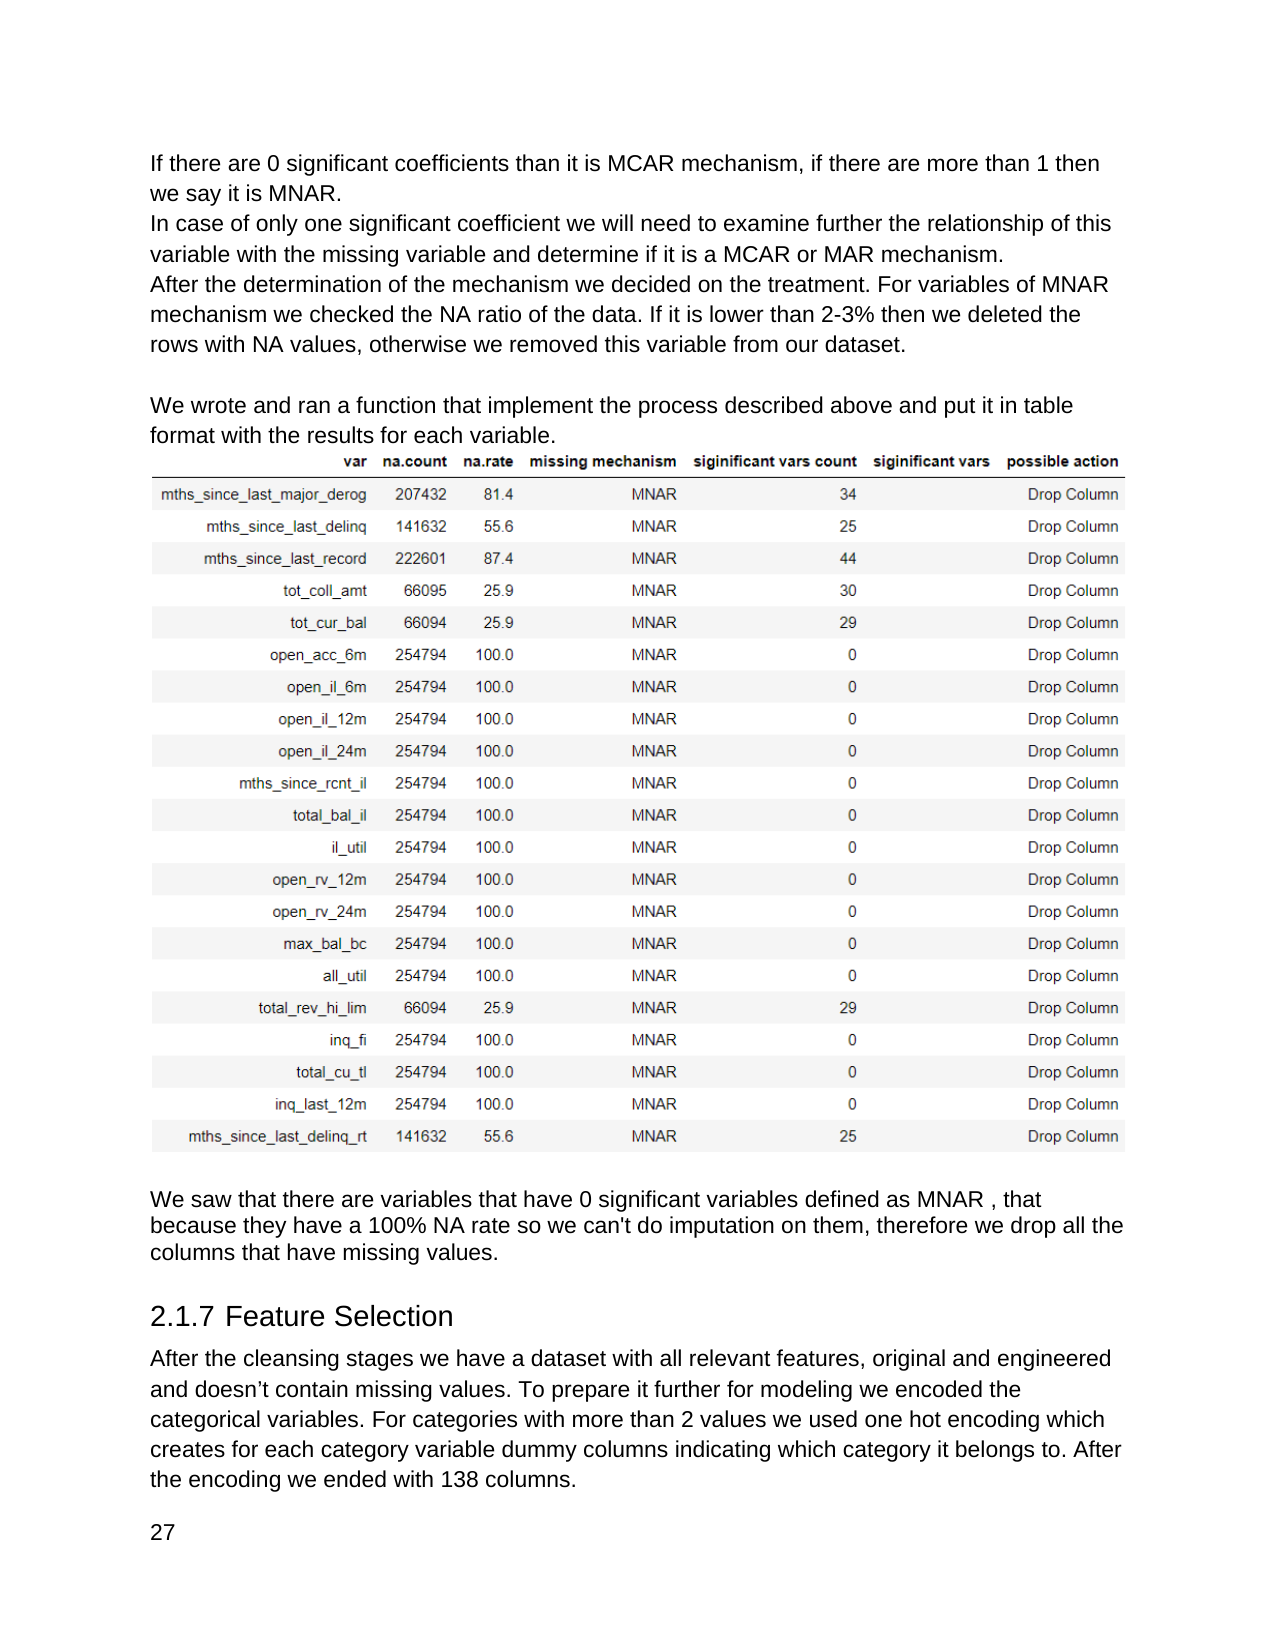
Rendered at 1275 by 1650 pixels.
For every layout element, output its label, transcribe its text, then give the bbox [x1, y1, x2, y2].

text After the cleansing stages we have a dataset with all relevant features, original and engineered and doesn’t contain missing values. To prepare it further for modeling we encoded the categorical variables. For categories with more than 2 values we used one hot encoding which creates for each category variable dummy columns indicating which category it belongs to. After the encoding we ended with 138 columns. [150, 1345, 1125, 1493]
text We saw that there are variables that have 0 significant variables defined as MNAR , that because they have a 100% NA rate so we can't do imputation on them, therefore we drop all the columns that have missing values. [150, 1186, 1125, 1265]
text After the determination of the mechanism we decided on the treatment. For variables of MNAR mechanism we checked the NA ratio of the data. If it is lower than 2-3% then we deleted the rows with NA values, otherwise we removed this variable from our dataset. [150, 271, 1125, 358]
text In case of only one significant coefficient we will need to examine further the relationship of this variable with the missing variable and determine if it is a MCAR or MAR mechanism. [150, 210, 1125, 267]
subtitle Feature Selection [150, 1298, 1125, 1332]
text We wrote and ran a function that implement the process described above and put it in table format with the results for each variable. [150, 392, 1125, 448]
text If there are 0 significant coefficients than it is MCAR mechanism, if there are more than 1 then we say it is MNAR. [150, 150, 1125, 207]
picture [150, 452, 1125, 1152]
